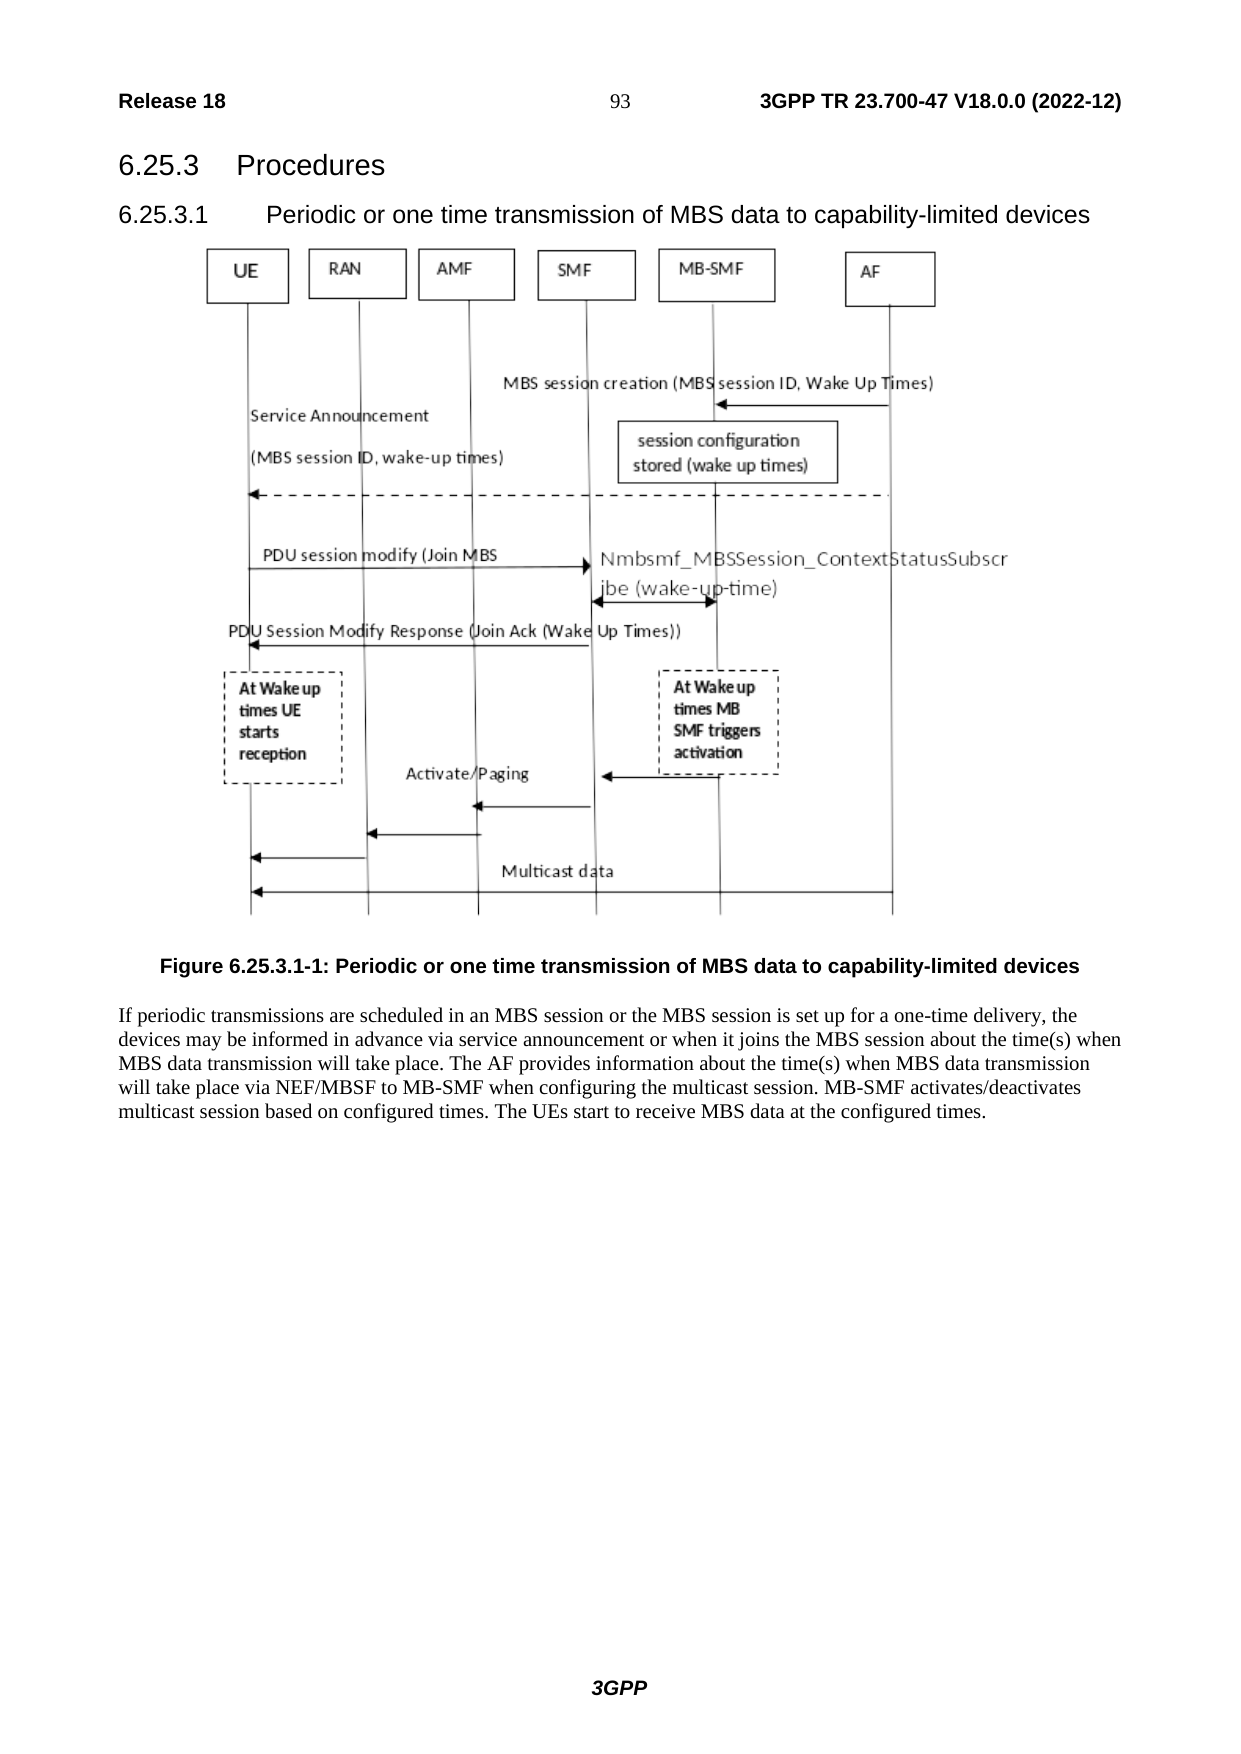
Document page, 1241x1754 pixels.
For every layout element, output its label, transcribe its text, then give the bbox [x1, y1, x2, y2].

subtitle 6.25.3 Procedures [118, 147, 1122, 181]
text If periodic transmissions are scheduled in an MBS session or the MBS session is set up for a one-time delivery, the devices may be informed in advance via service announcement or when it joins the MBS session about the time(s) when MBS data transmission will take place. The AF provides information about the time(s) when MBS data transmission will take place via NEF/MBSF to MB-SMF when configuring the multicast session. MB-SMF activates/deactivates multicast session based on configured times. The UEs start to receive MBS data at the configured times. [118, 1003, 1122, 1123]
text Figure 6.25.3.1-1: Periodic or one time transmission of MBS data to capability-limited devices [118, 954, 1122, 978]
subtitle 6.25.3.1 Periodic or one time transmission of MBS data to capability-limited devices [118, 200, 1122, 228]
